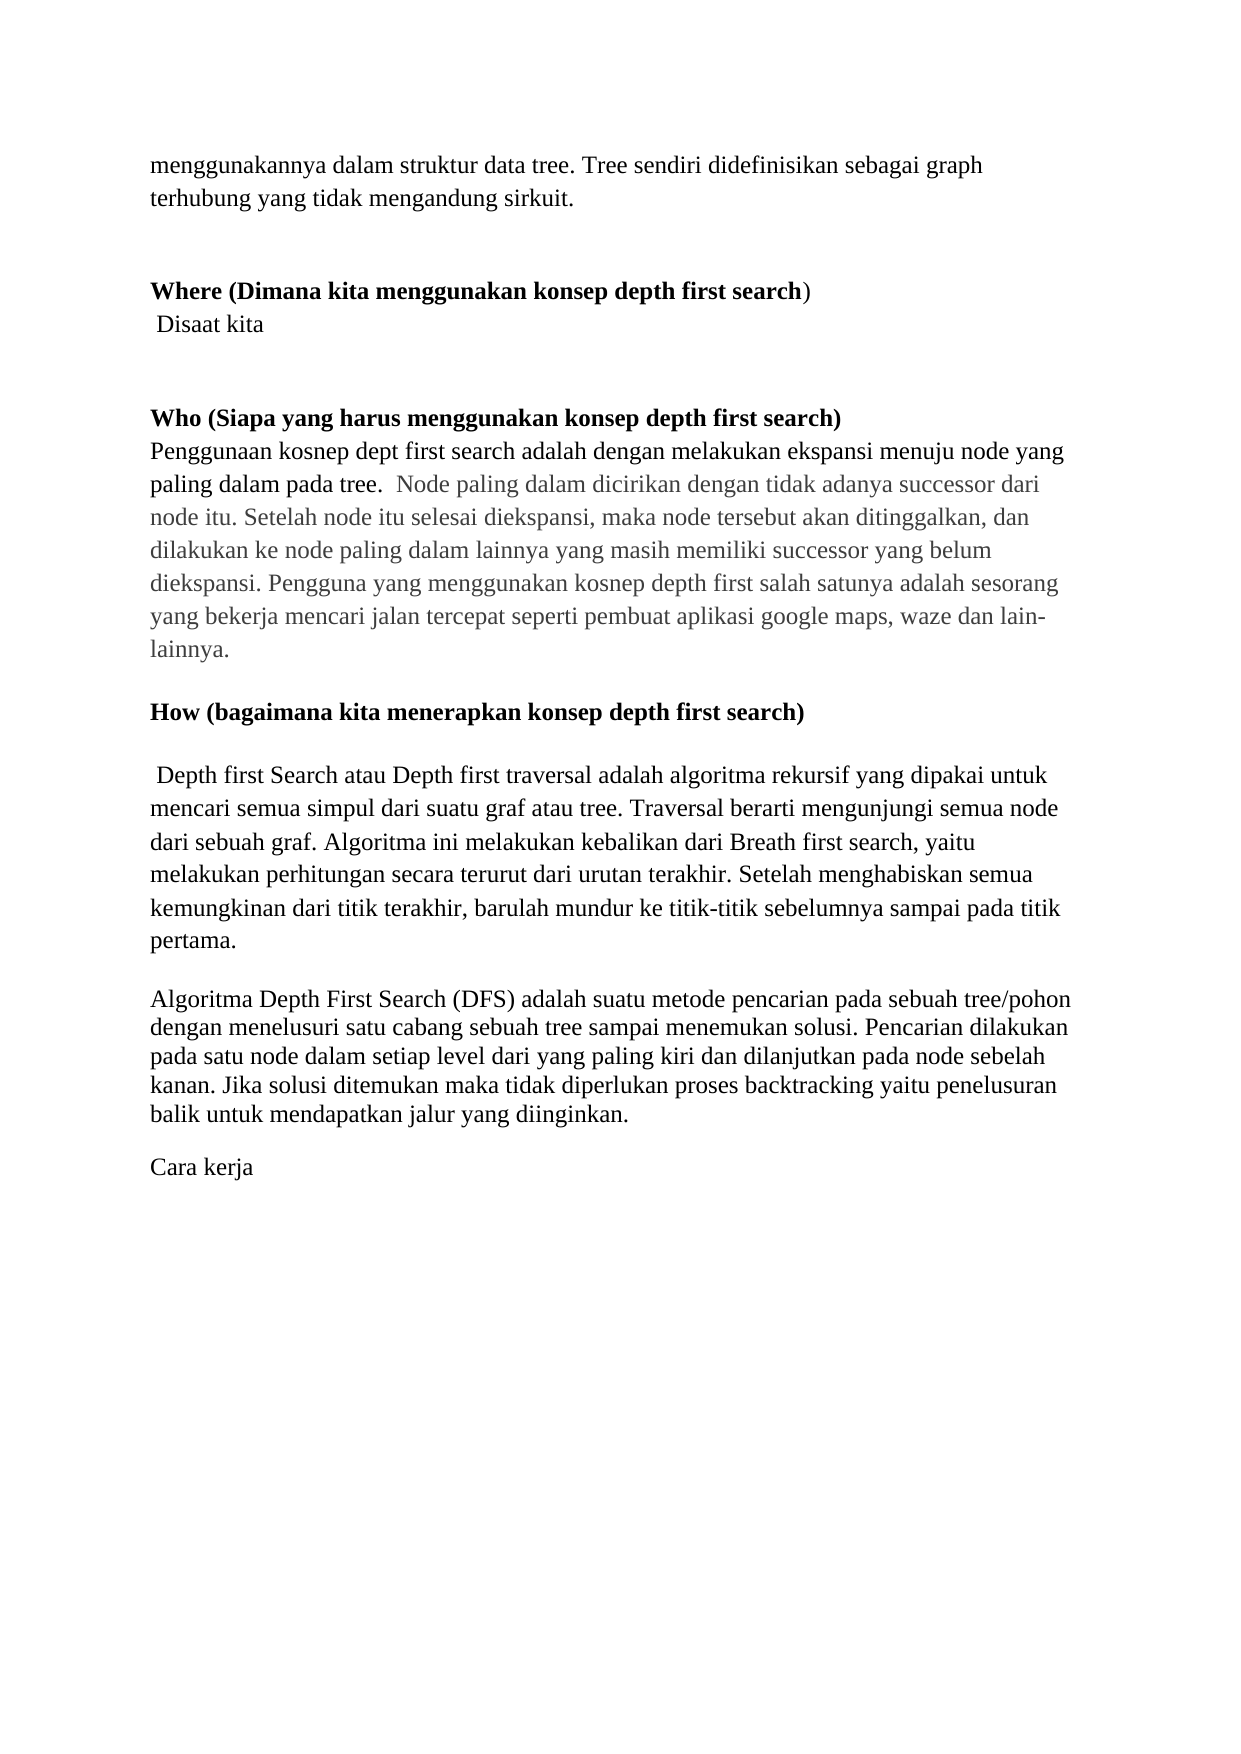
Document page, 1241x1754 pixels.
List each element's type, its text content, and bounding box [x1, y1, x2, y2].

text Where (Dimana kita menggunakan konsep depth first search) [150, 276, 1090, 305]
text Depth first Search atau Depth first traversal adalah algoritma rekursif yang dipakai untuk mencari semua simpul dari suatu graf atau tree. Traversal berarti mengunjungi semua node dari sebuah graf. Algoritma ini melakukan kebalikan dari Breath first search, yaitu melakukan perhitungan secara terurut dari urutan terakhir. Setelah menghabiskan semua kemungkinan dari titik terakhir, barulah mundur ke titik-titik sebelumnya sampai pada titik pertama. [150, 761, 1090, 954]
text Who (Siapa yang harus menggunakan konsep depth first search) [150, 403, 1090, 432]
text Cara kerja [150, 1152, 1090, 1181]
text Penggunaan kosnep dept first search adalah dengan melakukan ekspansi menuju node yang paling dalam pada tree. Node paling dalam dicirikan dengan tidak adanya successor dari node itu. Setelah node itu selesai diekspansi, maka node tersebut akan ditinggalkan, dan dilakukan ke node paling dalam lainnya yang masih memiliki successor yang belum diekspansi. Pengguna yang menggunakan kosnep depth first salah satunya adalah sesorang yang bekerja mencari jalan tercepat seperti pembuat aplikasi google maps, waze dan lain-lainnya. [150, 436, 1090, 663]
text How (bagaimana kita menerapkan konsep depth first search) [150, 697, 1090, 726]
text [150, 150, 1090, 212]
text Disaat kita [150, 309, 1090, 338]
text Algoritma Depth First Search (DFS) adalah suatu metode pencarian pada sebuah tree/pohon dengan menelusuri satu cabang sebuah tree sampai menemukan solusi. Pencarian dilakukan pada satu node dalam setiap level dari yang paling kiri dan dilanjutkan pada node sebelah kanan. Jika solusi ditemukan maka tidak diperlukan proses backtracking yaitu penelusuran balik untuk mendapatkan jalur yang diinginkan. [150, 984, 1090, 1127]
